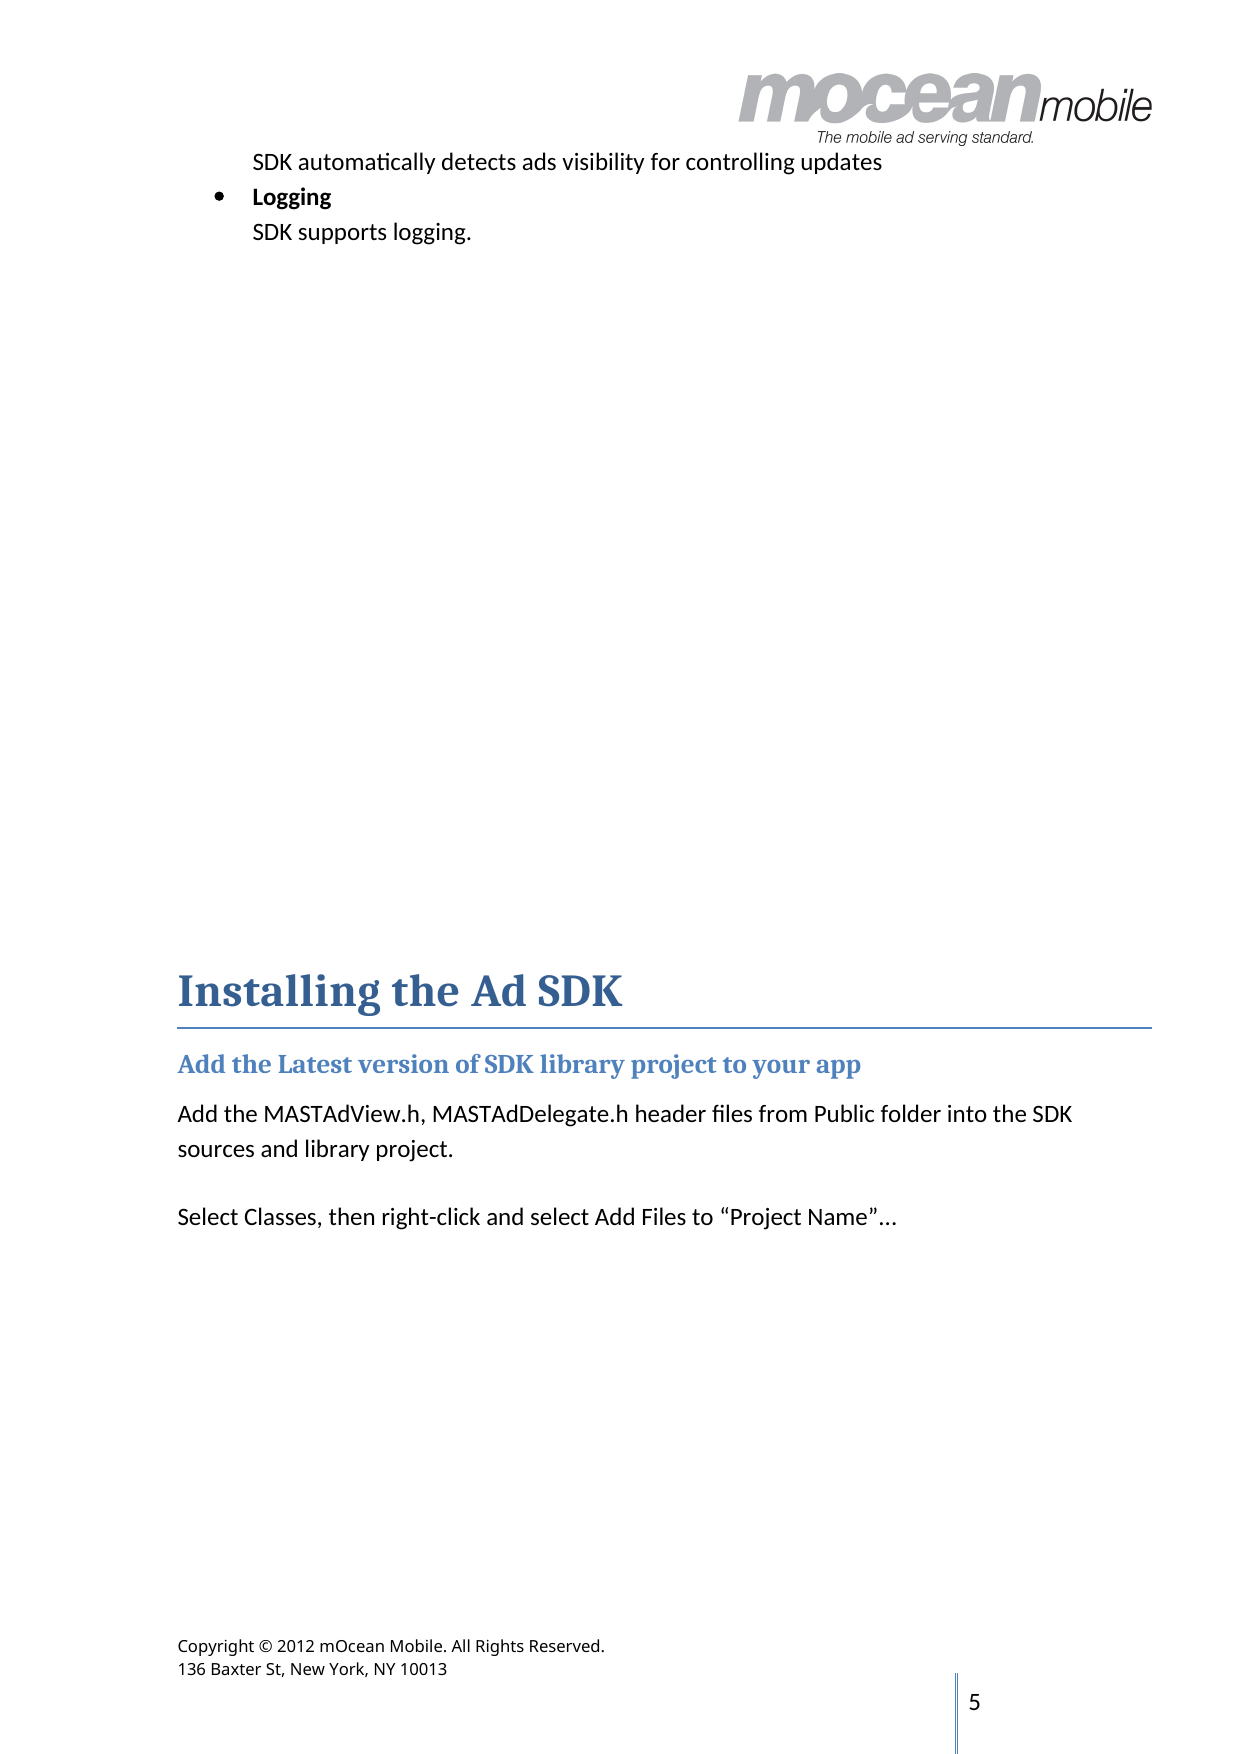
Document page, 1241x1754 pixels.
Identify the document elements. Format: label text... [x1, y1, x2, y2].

text Logging [215, 181, 1152, 211]
text Add the MASTAdView.h, MASTAdDelegate.h header files from Public folder into the SDK sources and library project. [177, 1098, 1152, 1163]
subtitle Installing the Ad SDK [177, 966, 1152, 1027]
subtitle Add the Latest version of SDK library project to your app [177, 1049, 1152, 1081]
text Select Classes, then right-click and select Add Files to “Project Name”... [177, 1201, 1152, 1232]
list SDK automatically detects ads visibility for controlling updates [252, 146, 1152, 176]
list SDK supports logging. [252, 216, 1152, 246]
picture [738, 73, 1152, 146]
